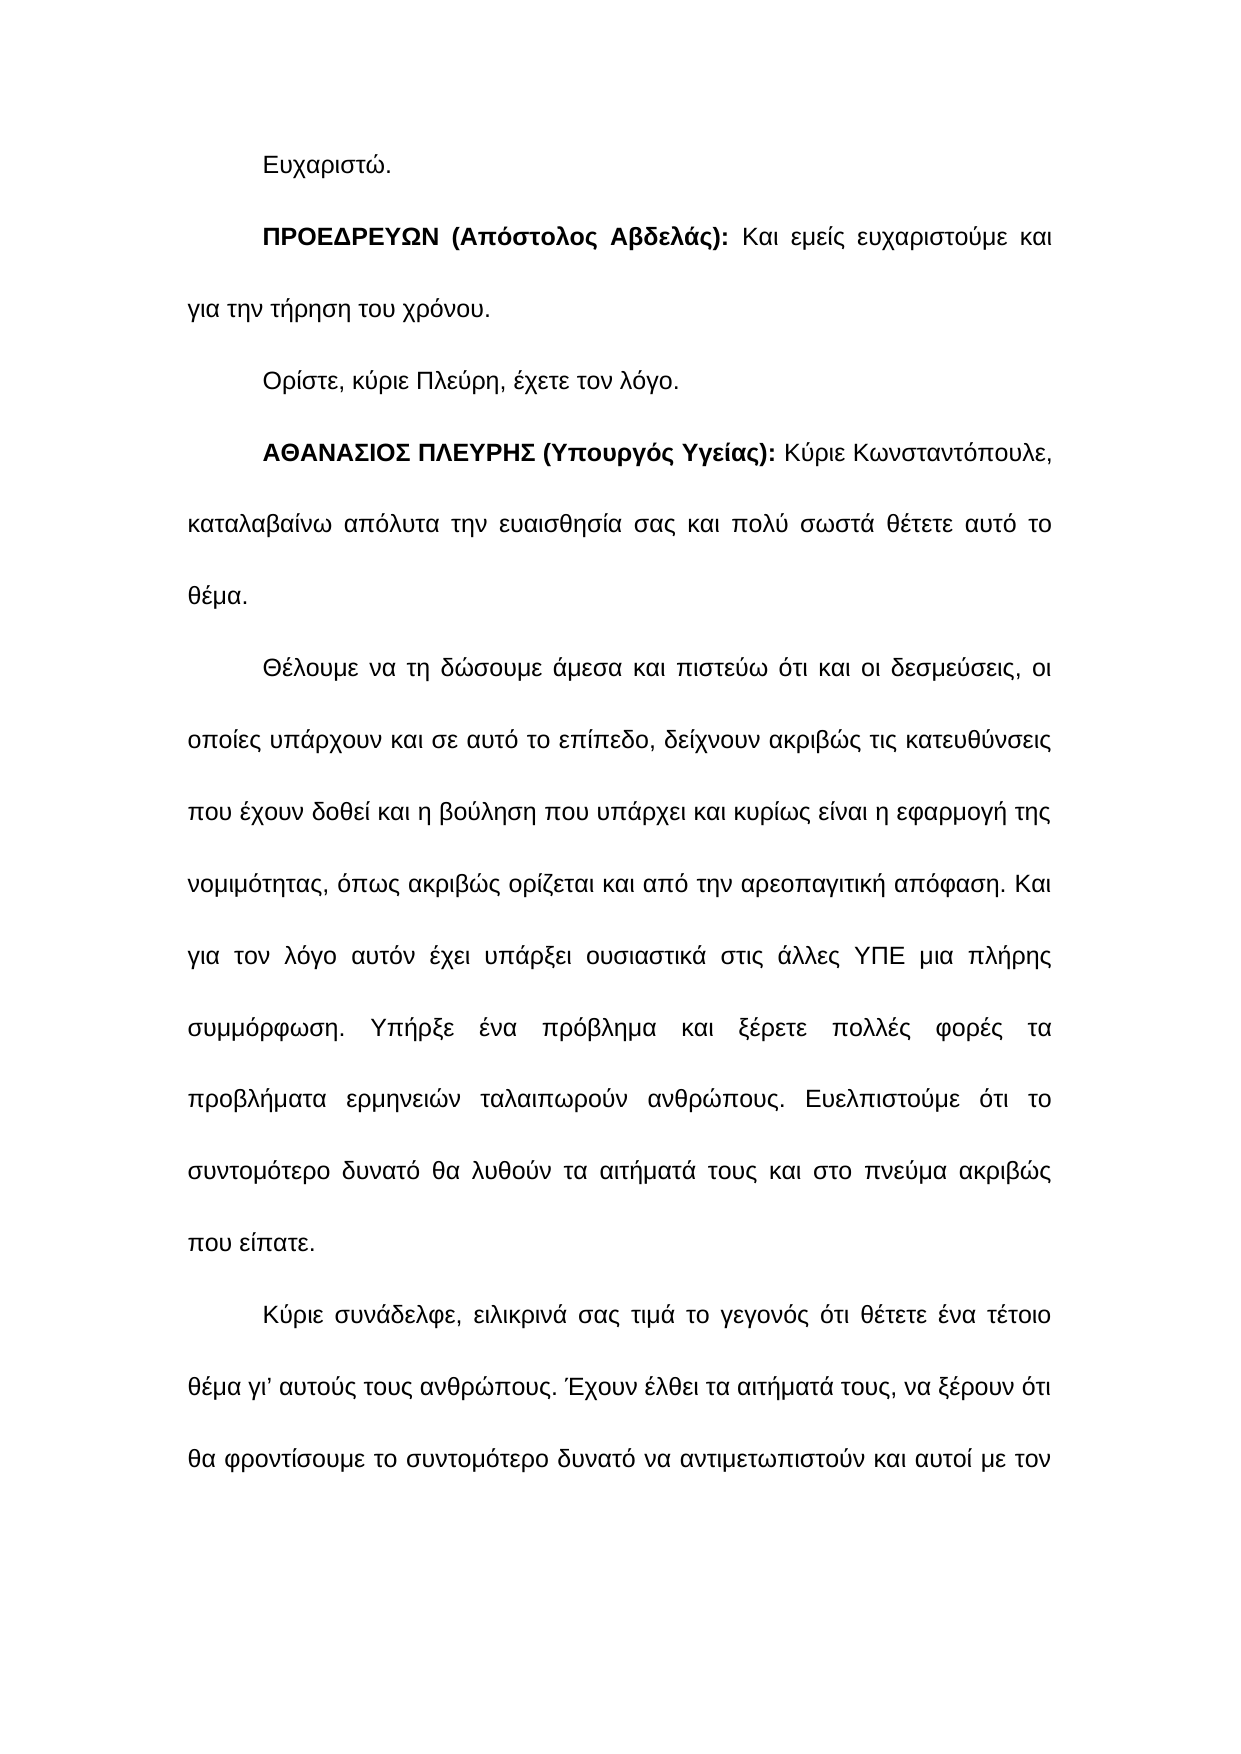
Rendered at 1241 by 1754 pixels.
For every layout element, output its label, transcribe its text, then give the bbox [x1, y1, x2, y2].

text Θέλουμε να τη δώσουμε άμεσα και πιστεύω ότι και οι δεσμεύσεις, οι οποίες υπάρχουν και σε αυτό το επίπεδο, δείχνουν ακριβώς τις κατευθύνσεις που έχουν δοθεί και η βούληση που υπάρχει και κυρίως είναι η εφαρμογή της νομιμότητας, όπως ακριβώς ορίζεται και από την αρεοπαγιτική απόφαση. Και για τον λόγο αυτόν έχει υπάρξει ουσιαστικά στις άλλες ΥΠΕ μια πλήρης συμμόρφωση. Υπήρξε ένα πρόβλημα και ξέρετε πολλές φορές τα προβλήματα ερμηνειών ταλαιπωρούν ανθρώπους. Ευελπιστούμε ότι το συντομότερο δυνατό θα λυθούν τα αιτήματά τους και στο πνεύμα ακριβώς που είπατε. [187, 653, 1053, 1257]
text Ευχαριστώ. [187, 150, 1053, 179]
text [187, 1300, 1053, 1472]
text Ορίστε, κύριε Πλεύρη, έχετε τον λόγο. [187, 366, 1053, 394]
text ΑΘΑΝΑΣΙΟΣ ΠΛΕΥΡΗΣ (Υπουργός Υγείας): Κύριε Κωνσταντόπουλε, καταλαβαίνω απόλυτα την ευαισθησία σας και πολύ σωστά θέτετε αυτό το θέμα. [187, 437, 1053, 610]
text ΠΡΟΕΔΡΕΥΩΝ (Απόστολος Αβδελάς): Και εμείς ευχαριστούμε και για την τήρηση του χρόνου. [187, 222, 1053, 322]
